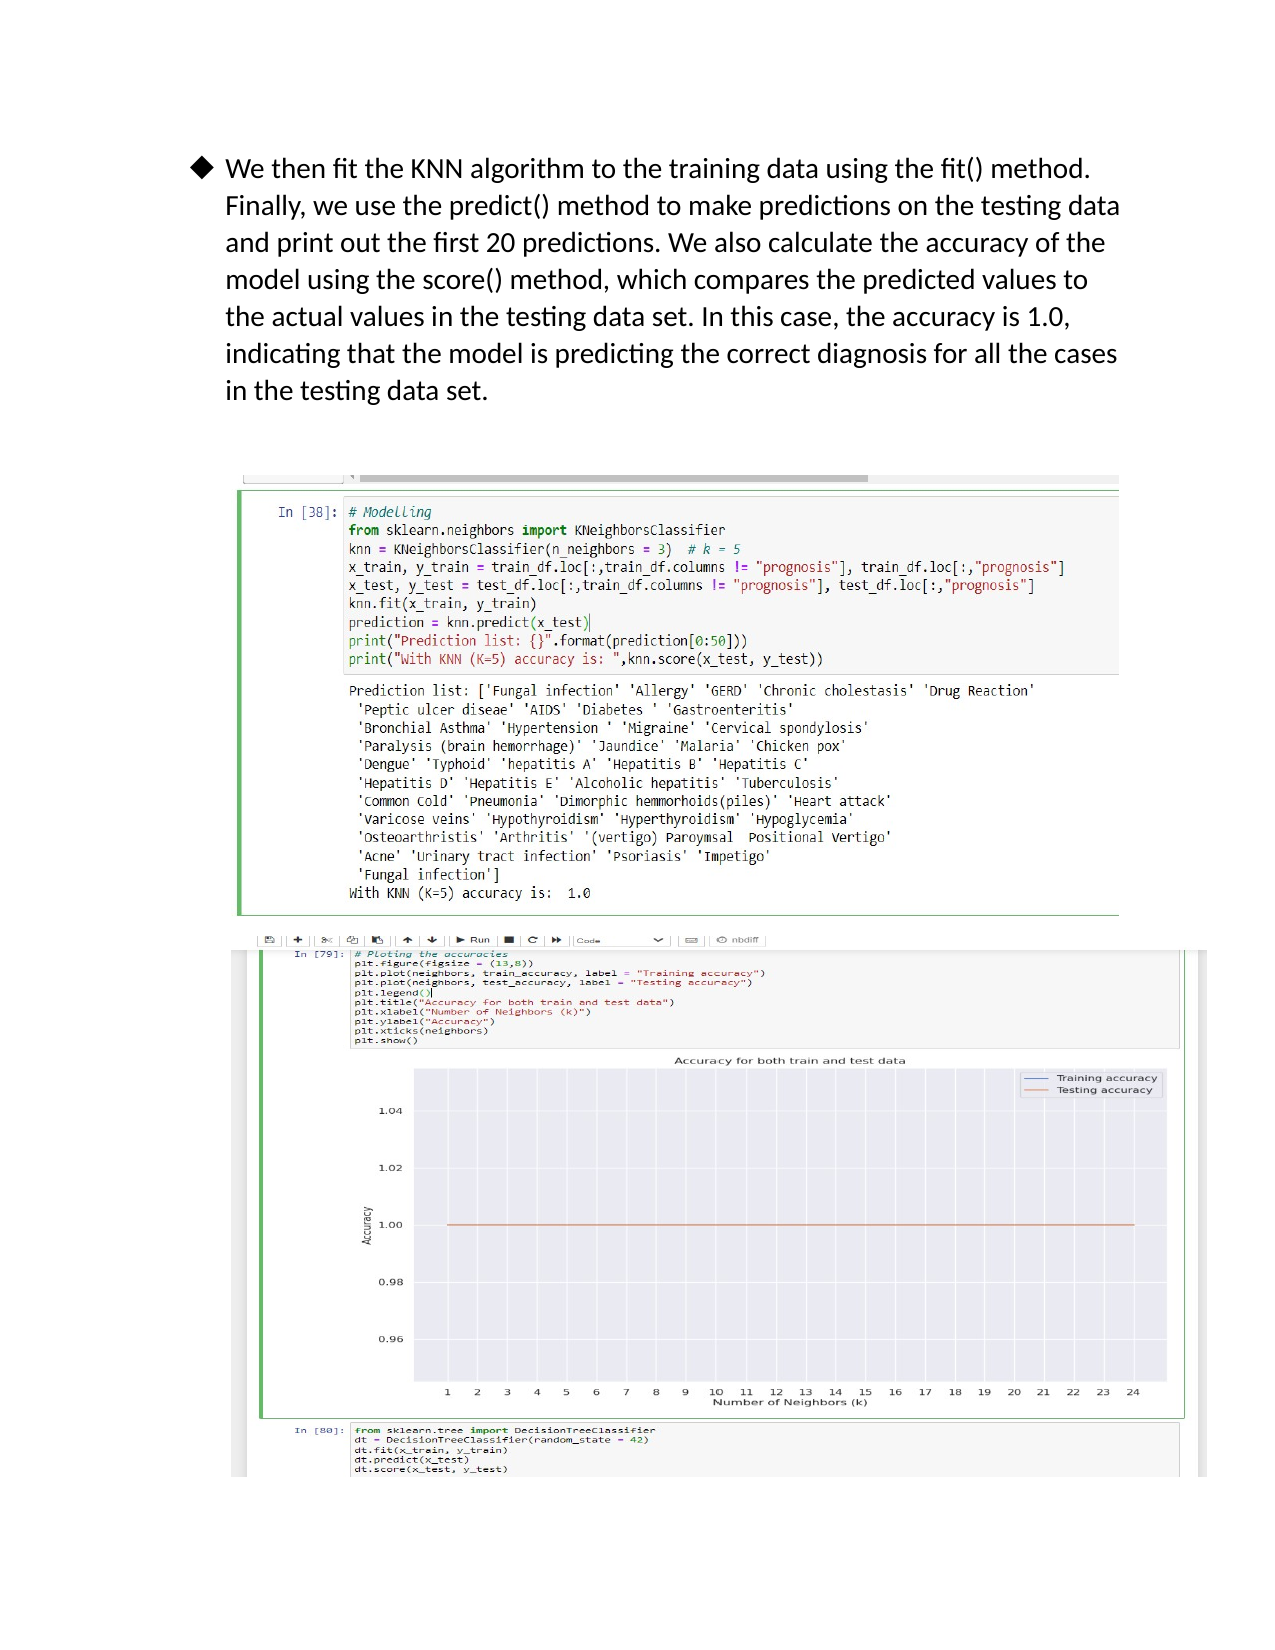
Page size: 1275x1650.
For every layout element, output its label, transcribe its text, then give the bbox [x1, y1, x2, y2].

list We then fit the KNN algorithm to the training data using the fit() method. Finally, we use the predict() method to make predictions on the testing data and print out the first 20 predictions. We also calculate the accuracy of the model using the score() method, which compares the predicted values to the actual values in the testing data set. In this case, the accuracy is 1.0, indicating that the model is predicting the correct diagnosis for all the cases in the testing data set. [187, 150, 1125, 407]
picture [231, 475, 1119, 917]
picture [231, 936, 1207, 1477]
